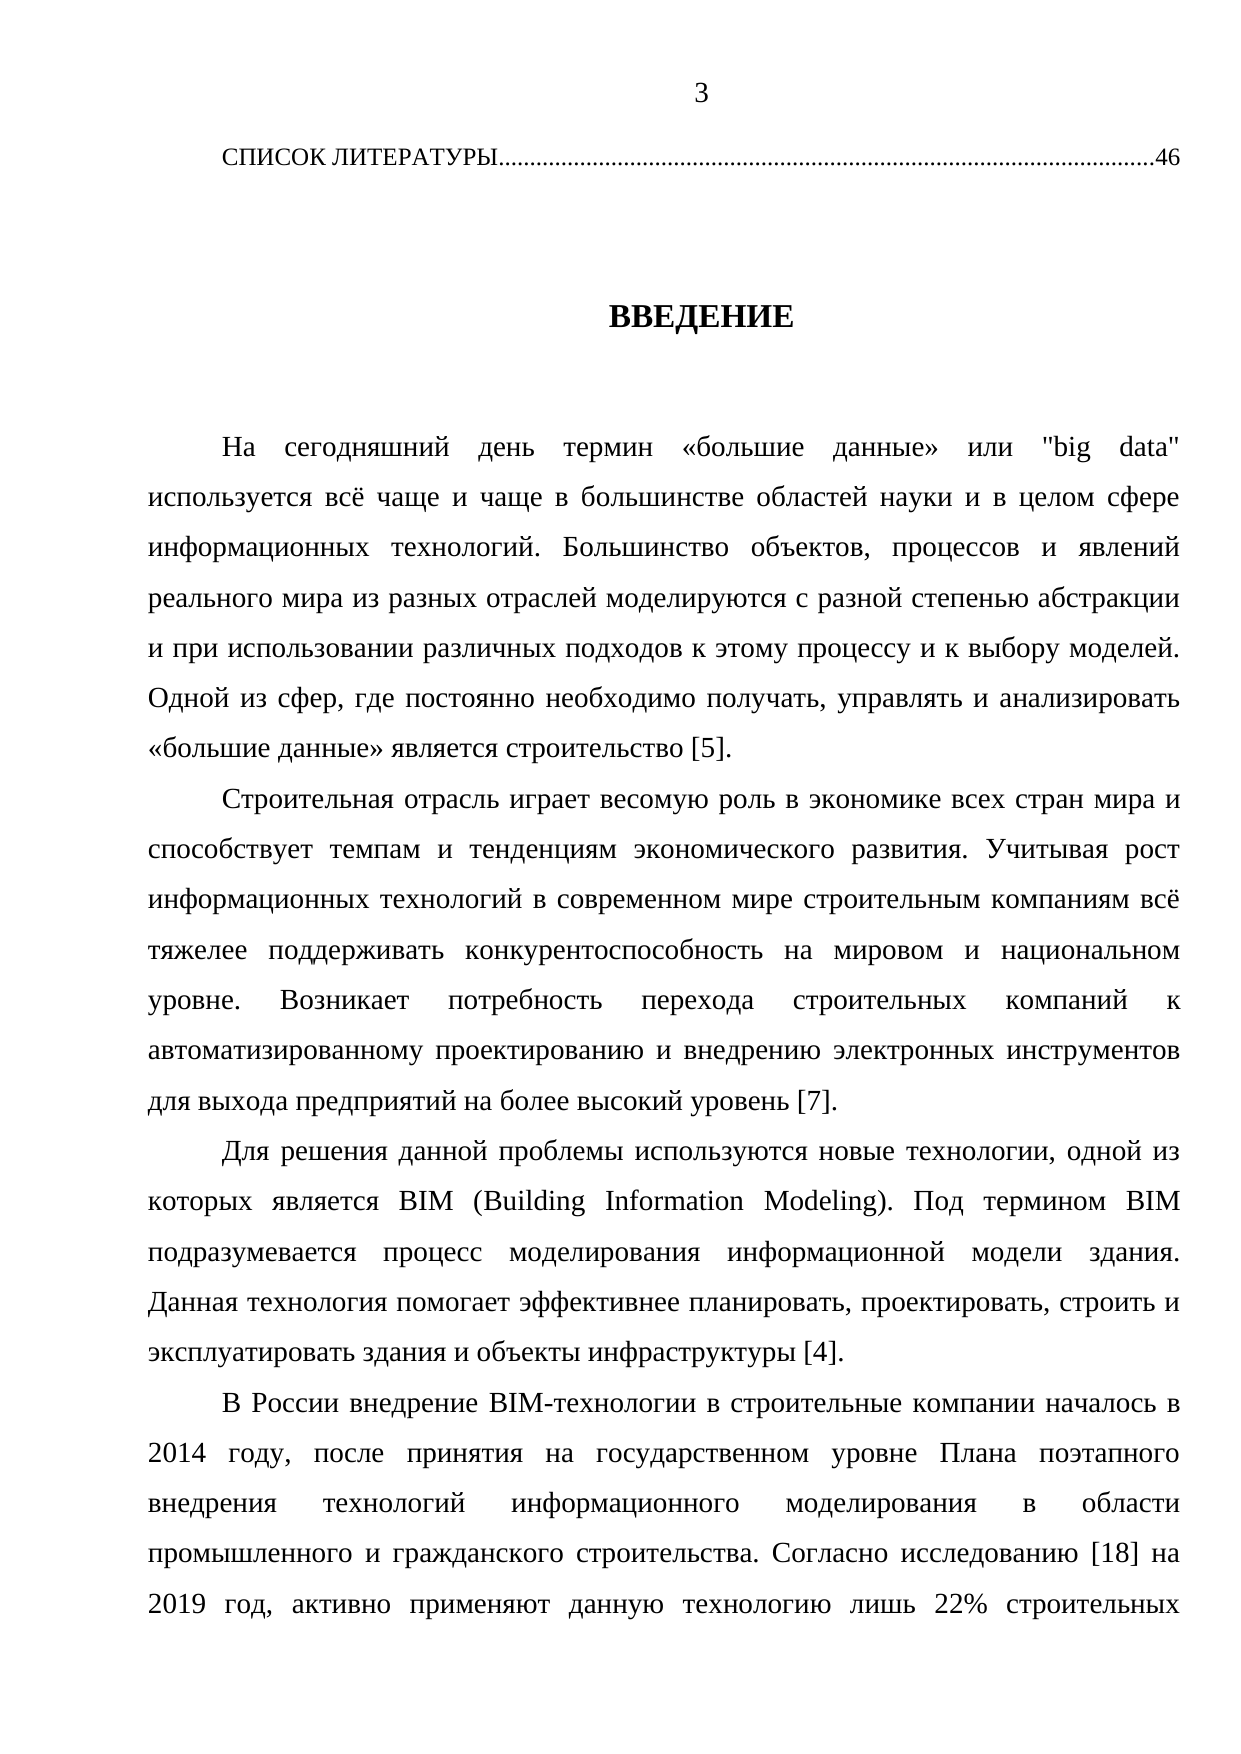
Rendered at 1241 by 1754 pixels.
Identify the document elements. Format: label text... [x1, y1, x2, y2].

text Строительная отрасль играет весомую роль в экономике всех стран мира и способствует темпам и тенденциям экономического развития. Учитывая рост информационных технологий в современном мире строительным компаниям всё тяжелее поддерживать конкурентоспособность на мировом и национальном уровне. Возникает потребность перехода строительных компаний к автоматизированному проектированию и внедрению электронных инструментов для выхода предприятий на более высокий уровень [7]. [148, 781, 1181, 1116]
text На сегодняшний день термин «большие данные» или "big data" используется всё чаще и чаще в большинстве областей науки и в целом сфере информационных технологий. Большинство объектов, процессов и явлений реального мира из разных отраслей моделируются с разной степенью абстракции и при использовании различных подходов к этому процессу и к выбору моделей. Одной из сфер, где постоянно необходимо получать, управлять и анализировать «большие данные» является строительство [5]. [148, 429, 1181, 764]
subtitle ВВЕДЕНИЕ [207, 296, 1122, 334]
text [148, 1385, 1181, 1619]
text Для решения данной проблемы используются новые технологии, одной из которых является BIM (Building Information Modeling). Под термином BIM подразумевается процесс моделирования информационной модели здания. Данная технология помогает эффективнее планировать, проектировать, строить и эксплуатировать здания и объекты инфраструктуры [4]. [148, 1133, 1181, 1368]
